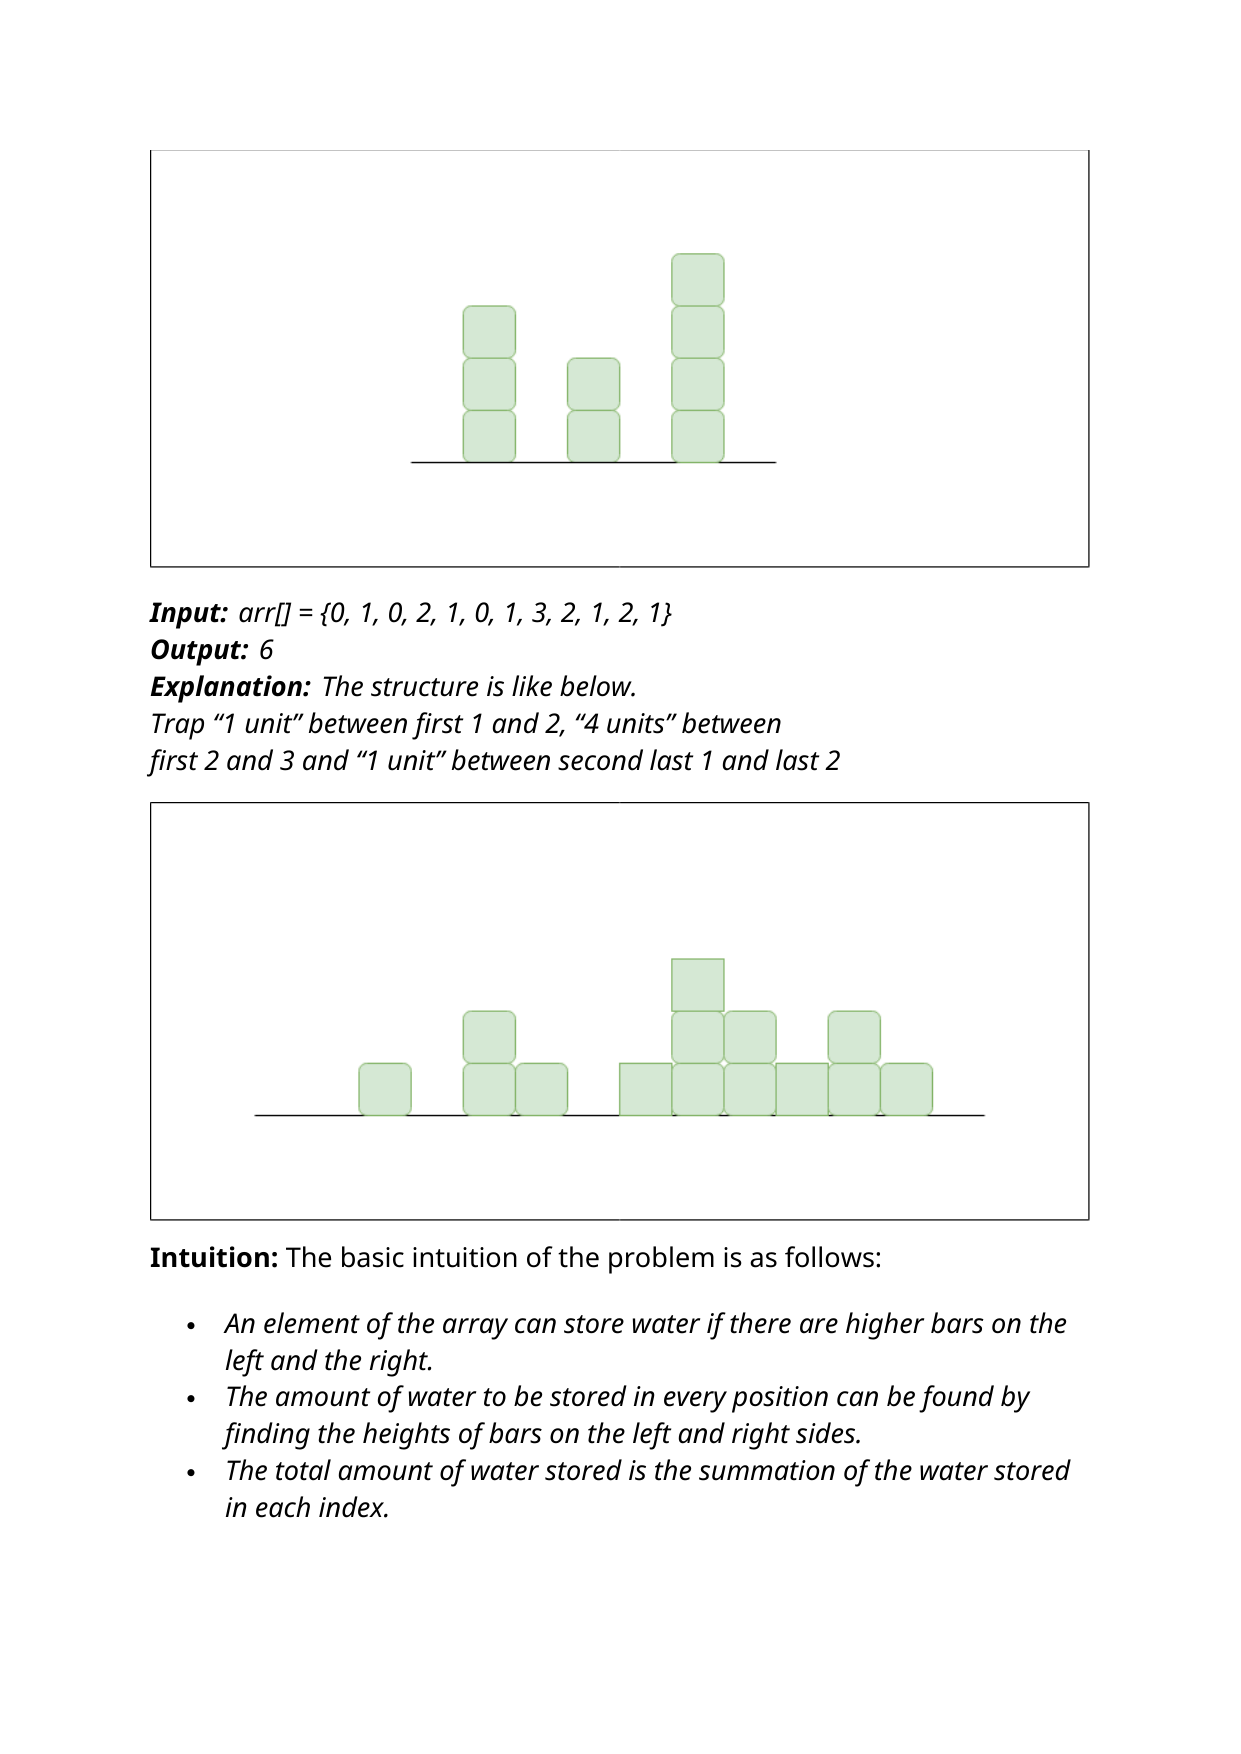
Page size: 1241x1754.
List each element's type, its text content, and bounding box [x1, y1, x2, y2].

list The amount of water to be stored in every position can be found by finding the heights of bars on the left and right sides. [187, 1378, 1090, 1452]
list The total amount of water stored is the summation of the water stored in each index. [187, 1452, 1090, 1525]
list An element of the array can store water if there are higher bars on the left and the right. [187, 1304, 1090, 1378]
picture [150, 802, 1091, 1222]
text Input: arr[] = {0, 1, 0, 2, 1, 0, 1, 3, 2, 1, 2, 1} Output: 6 Explanation: The structure is like below. Trap “1 unit” between first 1 and 2, “4 units” between first 2 and 3 and “1 unit” between second last 1 and last 2 [150, 593, 1090, 778]
picture [150, 150, 1091, 569]
text Intuition: The basic intuition of the problem is as follows: [150, 1238, 1090, 1275]
